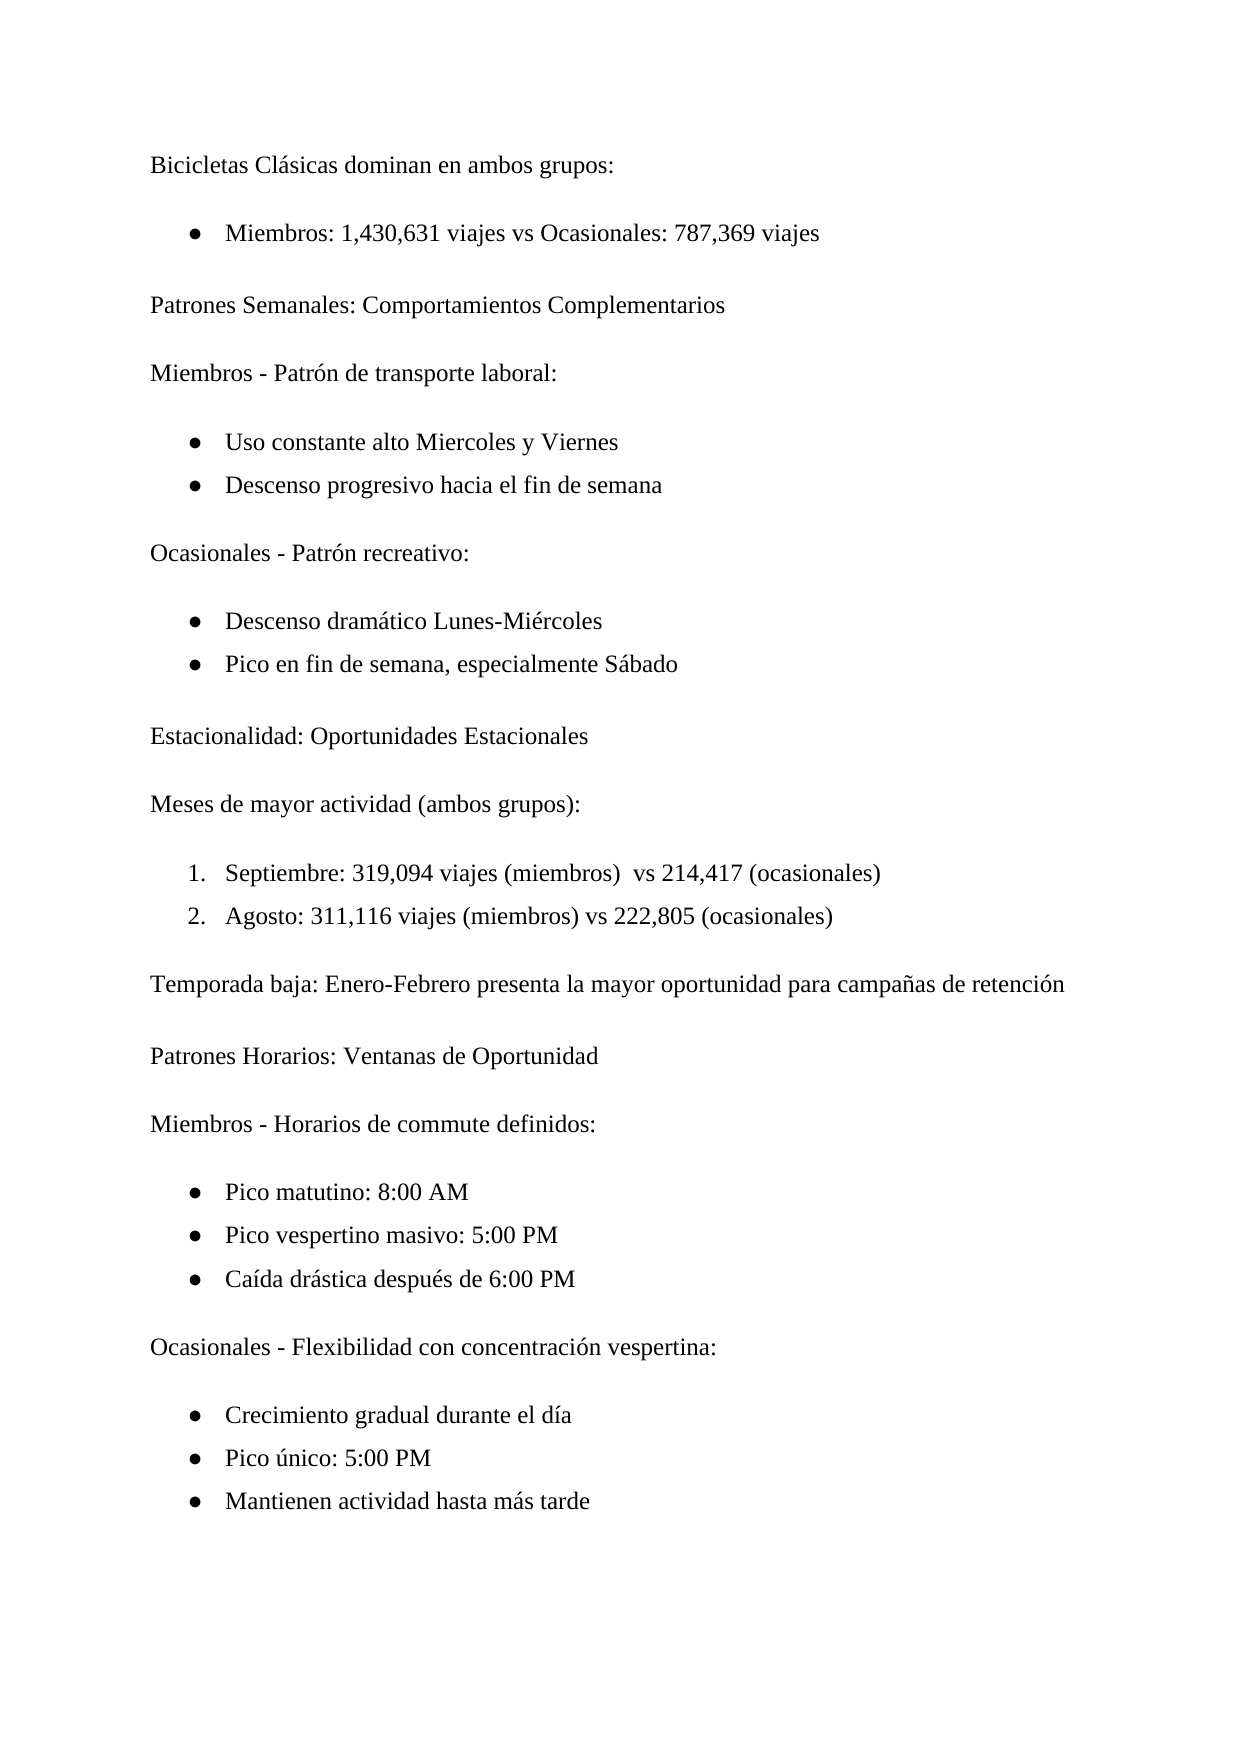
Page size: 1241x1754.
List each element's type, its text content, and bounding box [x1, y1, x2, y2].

text Temporada baja: Enero-Febrero presenta la mayor oportunidad para campañas de retención [150, 969, 1090, 998]
list Septiembre: 319,094 viajes (miembros) vs 214,417 (ocasionales) [187, 858, 1090, 886]
subtitle Estacionalidad: Oportunidades Estacionales [150, 721, 1090, 750]
list Pico vespertino masivo: 5:00 PM [187, 1221, 1090, 1249]
text Miembros - Horarios de commute definidos: [150, 1109, 1090, 1138]
list Descenso dramático Lunes-Miércoles [187, 606, 1090, 635]
list Miembros: 1,430,631 viajes vs Ocasionales: 787,369 viajes [187, 218, 1090, 247]
text Ocasionales - Flexibilidad con concentración vespertina: [150, 1332, 1090, 1361]
text Bicicletas Clásicas dominan en ambos grupos: [150, 150, 1090, 179]
list Pico único: 5:00 PM [187, 1443, 1090, 1472]
list Crecimiento gradual durante el día [187, 1400, 1090, 1429]
text Ocasionales - Patrón recreativo: [150, 538, 1090, 567]
list Caída drástica después de 6:00 PM [187, 1264, 1090, 1292]
text Meses de mayor actividad (ambos grupos): [150, 789, 1090, 818]
list Mantienen actividad hasta más tarde [187, 1486, 1090, 1515]
subtitle Patrones Semanales: Comportamientos Complementarios [150, 290, 1090, 319]
subtitle Patrones Horarios: Ventanas de Oportunidad [150, 1041, 1090, 1070]
list Uso constante alto Miercoles y Viernes [187, 427, 1090, 455]
list Pico matutino: 8:00 AM [187, 1177, 1090, 1206]
list Agosto: 311,116 viajes (miembros) vs 222,805 (ocasionales) [187, 901, 1090, 929]
list Pico en fin de semana, especialmente Sábado [187, 649, 1090, 678]
text Miembros - Patrón de transporte laboral: [150, 358, 1090, 387]
list Descenso progresivo hacia el fin de semana [187, 470, 1090, 498]
